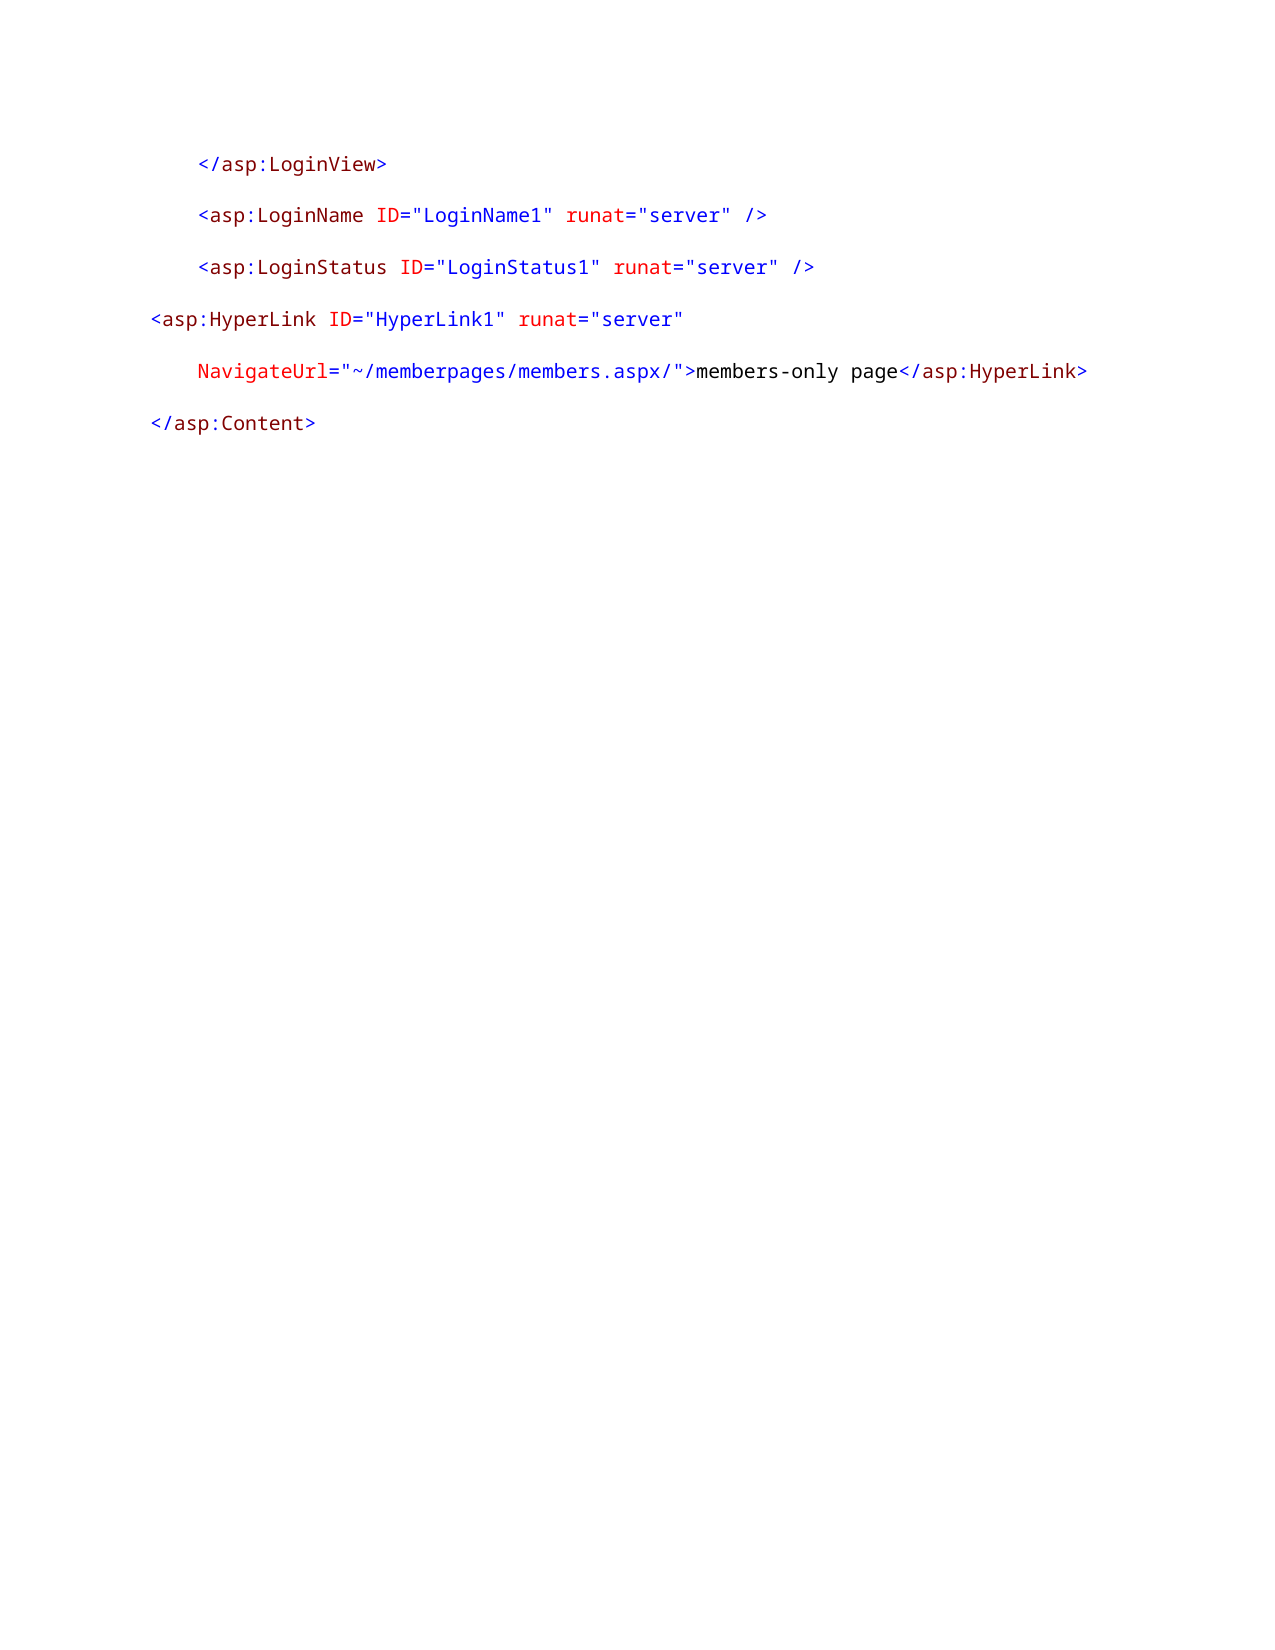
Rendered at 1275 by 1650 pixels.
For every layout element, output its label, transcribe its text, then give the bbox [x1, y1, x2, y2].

text </asp:Content> [150, 409, 1125, 436]
text <asp:LoginName ID="LoginName1" runat="server" /> [150, 202, 1125, 229]
text NavigateUrl="~/memberpages/members.aspx/">members-only page</asp:HyperLink> [150, 357, 1125, 384]
text <asp:HyperLink ID="HyperLink1" runat="server" [150, 305, 1125, 332]
text </asp:LoginView> [150, 150, 1125, 177]
text <asp:LoginStatus ID="LoginStatus1" runat="server" /> [150, 253, 1125, 281]
